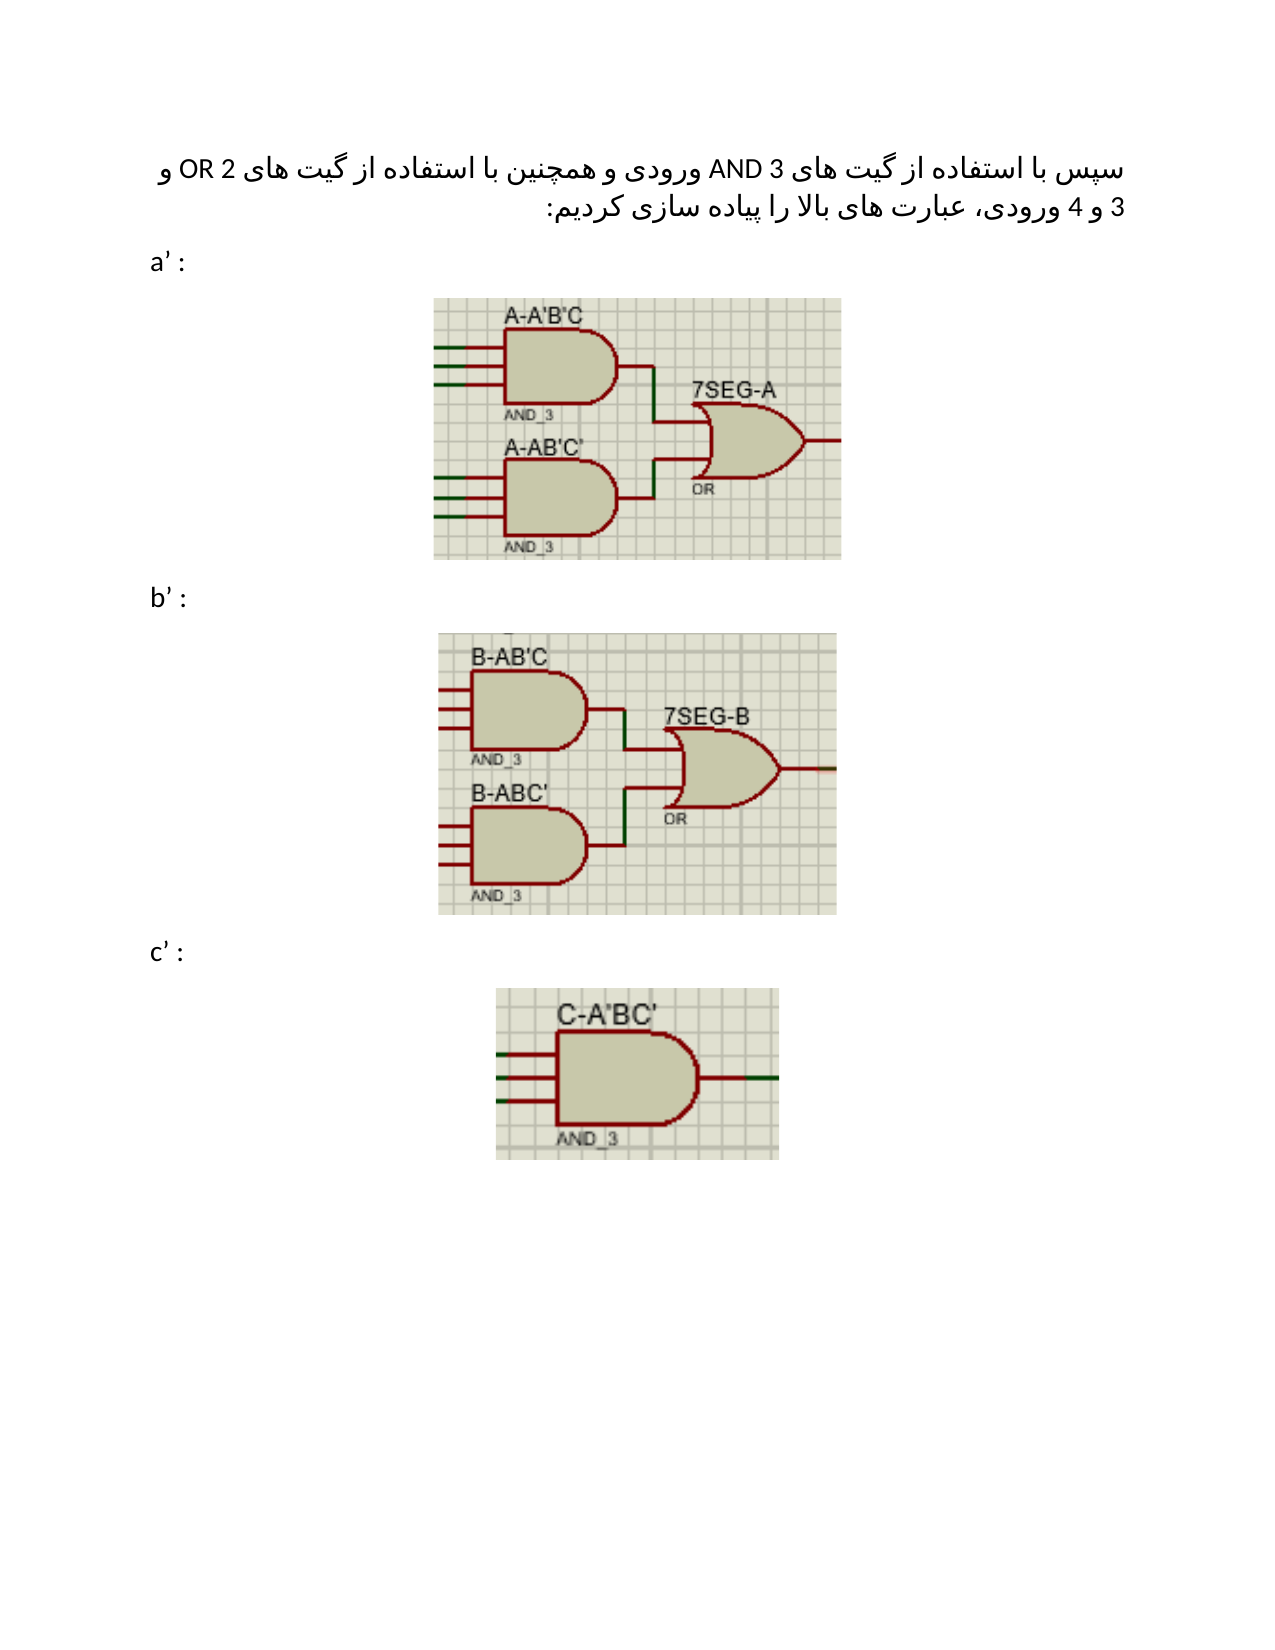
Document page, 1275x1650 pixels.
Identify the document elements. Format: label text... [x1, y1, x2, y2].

text b’ : [150, 579, 1125, 614]
picture [438, 633, 837, 915]
text c’ : [150, 933, 1125, 969]
text a’ : [150, 243, 1125, 279]
picture [433, 298, 842, 560]
picture [495, 988, 780, 1160]
text سپس با استفاده از گیت های AND 3 ورودی و همچنین با استفاده از گیت های OR 2 و 3 و 4 ورودی، عبارت های بالا را پیاده سازی کردیم: [150, 150, 1125, 224]
